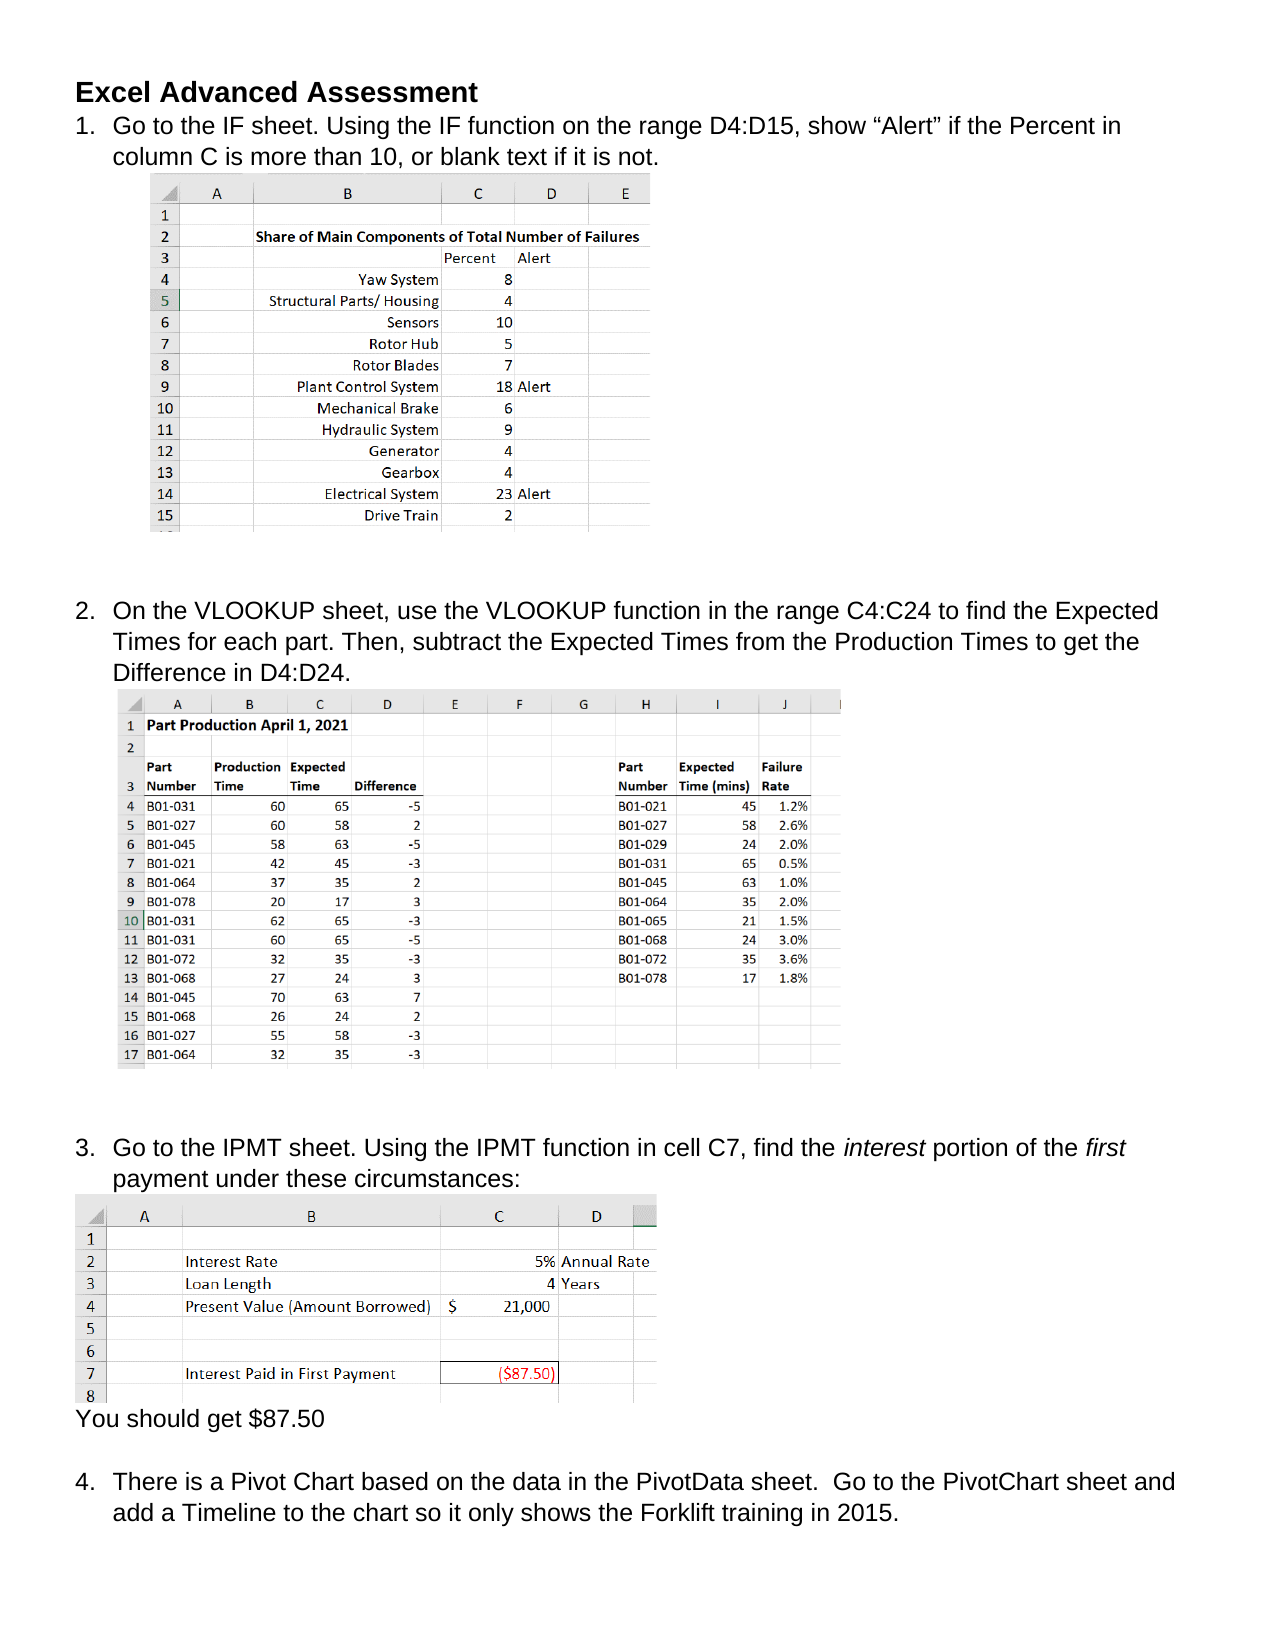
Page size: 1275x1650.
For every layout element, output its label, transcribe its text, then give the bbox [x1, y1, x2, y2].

list Go to the IF sheet. Using the IF function on the range D4:D15, show “Alert” if the Percent in column C is more than 10, or blank text if it is not. [75, 111, 1200, 171]
list There is a Pivot Chart based on the data in the PivotData sheet. Go to the PivotChart sheet and add a Timeline to the chart so it only shows the Forklift training in 2015. [75, 1467, 1200, 1526]
picture [75, 1194, 657, 1403]
list Go to the IPMT sheet. Using the IPMT function in cell C7, find the interest portion of the first payment under these circumstances: [75, 1132, 1200, 1192]
picture [150, 173, 650, 532]
text Excel Advanced Assessment [75, 75, 1200, 108]
picture [117, 689, 841, 1069]
text You should get $87.50 [75, 1404, 1200, 1433]
list On the VLOOKUP sheet, use the VLOOKUP function in the range C4:C24 to find the Expected Times for each part. Then, subtract the Expected Times from the Production Times to get the Difference in D4:D24. [75, 596, 1200, 687]
